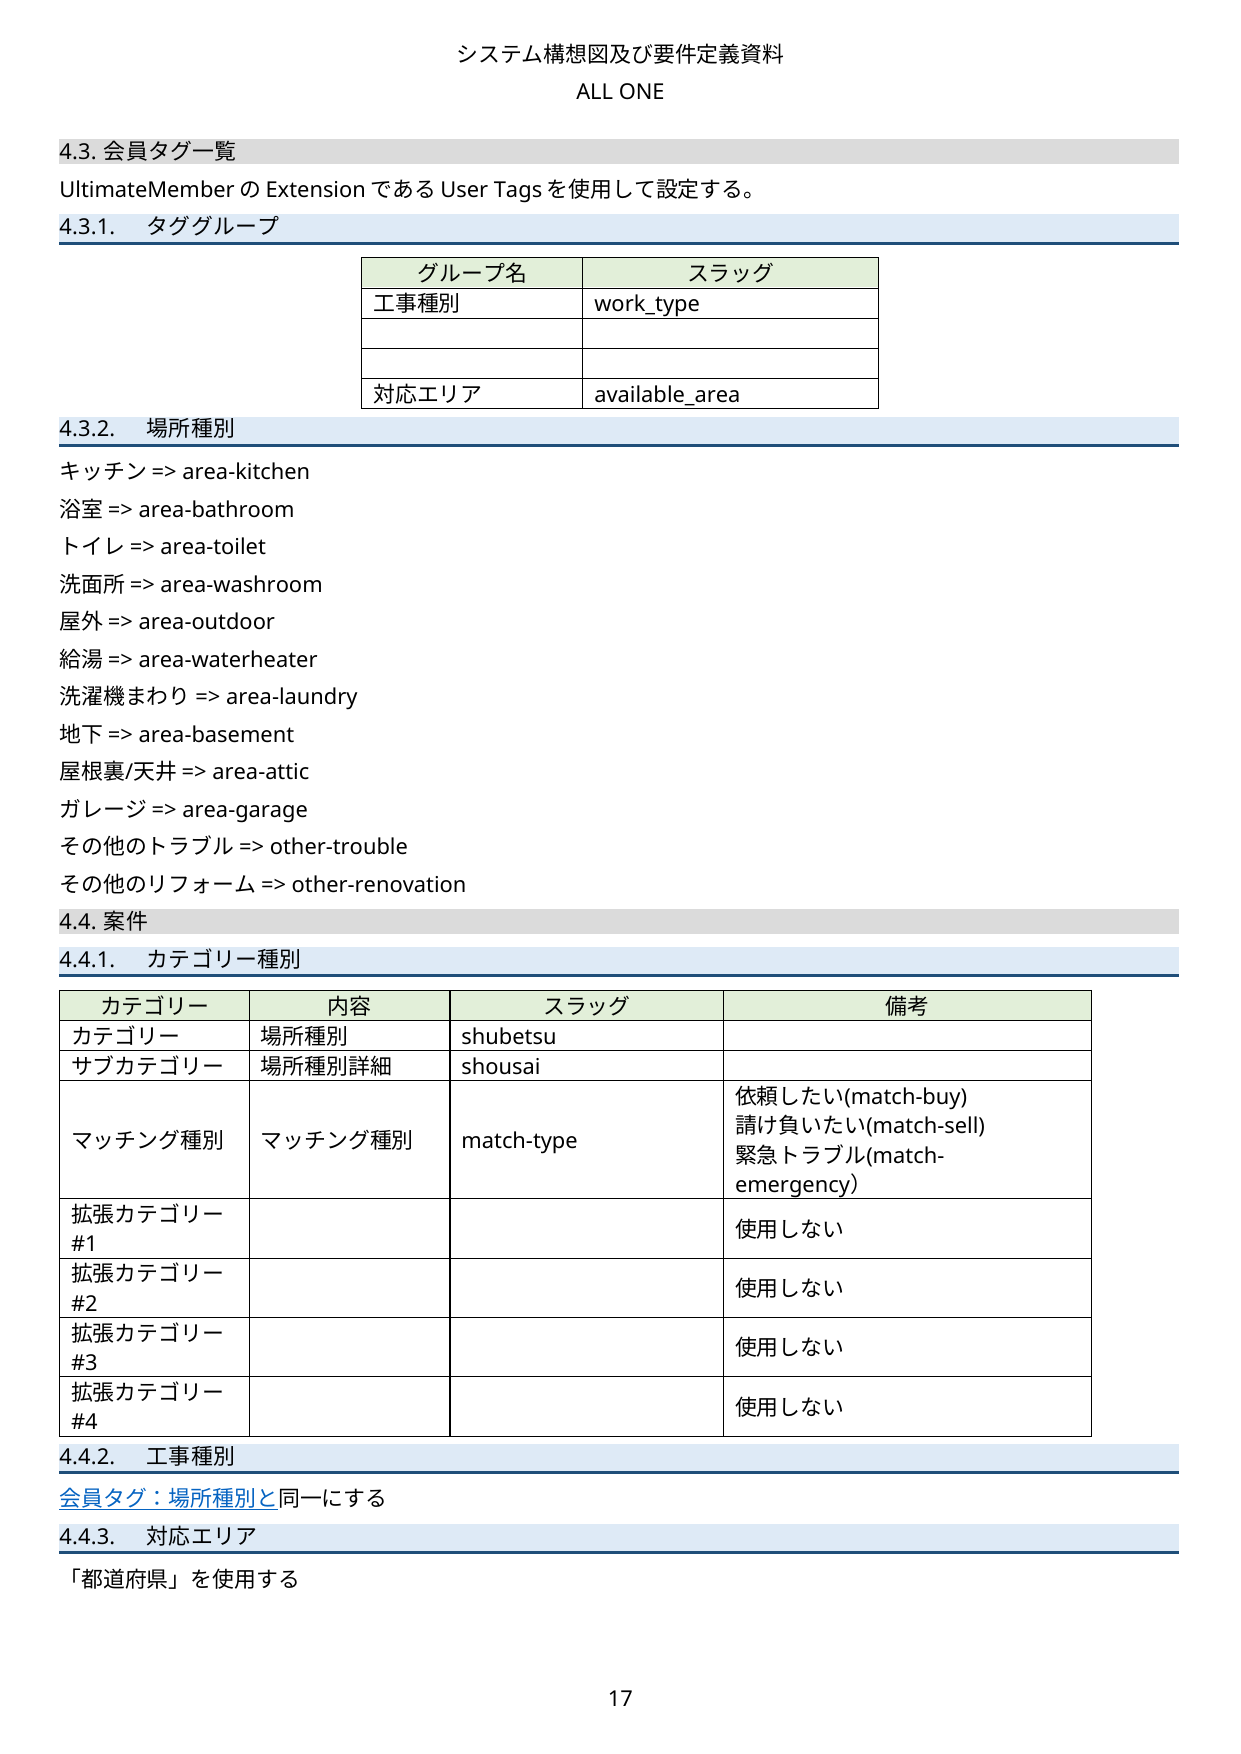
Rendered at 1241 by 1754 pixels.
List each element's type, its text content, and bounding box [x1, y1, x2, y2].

text キッチン => area-kitchen [59, 459, 1181, 484]
text 浴室 => area-bathroom [59, 497, 1181, 522]
table_cell shousai [451, 1051, 723, 1080]
table_header 内容 [250, 991, 449, 1020]
table_cell 使用しない [724, 1318, 1091, 1376]
table_cell [451, 1318, 723, 1376]
table_cell 拡張カテゴリー#1 [60, 1199, 249, 1257]
table_cell [250, 1377, 449, 1436]
table_cell [724, 1051, 1091, 1080]
table_cell [451, 1259, 723, 1317]
table_cell 依頼したい(match-buy) 請け負いたい(match-sell) 緊急トラブル(match- emergency） [724, 1081, 1091, 1198]
subtitle タググループ [59, 214, 1179, 242]
text トイレ => area-toilet [59, 534, 1181, 559]
subtitle カテゴリー種別 [59, 947, 1179, 974]
table_cell [250, 1259, 449, 1317]
table_cell [451, 1377, 723, 1436]
text 「都道府県」を使用する [59, 1567, 1181, 1592]
table_cell 工事種別 [362, 289, 582, 318]
table_cell サブカテゴリー [60, 1051, 249, 1080]
text 会員タグ：場所種別と同一にする [59, 1487, 1181, 1512]
text UltimateMemberのExtensionであるUser Tagsを使用して設定する。 [59, 177, 1181, 202]
table_cell [583, 319, 878, 348]
table_header スラッグ [451, 991, 723, 1020]
table_cell [451, 1199, 723, 1257]
table_cell 拡張カテゴリー#4 [60, 1377, 249, 1436]
text 地下 => area-basement [59, 722, 1181, 747]
table_header グループ名 [362, 258, 582, 287]
table_cell 拡張カテゴリー#2 [60, 1259, 249, 1317]
text 洗面所 => area-washroom [59, 572, 1181, 597]
table_header 備考 [724, 991, 1091, 1020]
subtitle 場所種別 [59, 417, 1179, 444]
subtitle 対応エリア [59, 1524, 1179, 1551]
text その他のリフォーム => other-renovation [59, 872, 1181, 897]
table_cell マッチング種別 [60, 1081, 249, 1198]
table_cell [250, 1199, 449, 1257]
table_cell 使用しない [724, 1199, 1091, 1257]
table_cell 使用しない [724, 1259, 1091, 1317]
text ガレージ => area-garage [59, 797, 1181, 822]
table_cell マッチング種別 [250, 1081, 449, 1198]
text 屋根裏/天井 => area-attic [59, 759, 1181, 784]
table_cell 対応エリア [362, 379, 582, 408]
table_cell available_area [583, 379, 878, 408]
table_cell [250, 1318, 449, 1376]
table_cell 場所種別 [250, 1021, 449, 1050]
text 屋外 => area-outdoor [59, 609, 1181, 634]
text その他のトラブル => other-trouble [59, 834, 1181, 859]
table_cell 使用しない [724, 1377, 1091, 1436]
subtitle 会員タグ一覧 [59, 139, 1179, 164]
table_cell match-type [451, 1081, 723, 1198]
subtitle 工事種別 [59, 1444, 1179, 1471]
table_cell [362, 319, 582, 348]
table_cell [362, 349, 582, 378]
text 給湯 => area-waterheater [59, 647, 1181, 672]
table_cell 場所種別詳細 [250, 1051, 449, 1080]
table_header スラッグ [583, 258, 878, 287]
subtitle 案件 [59, 909, 1179, 934]
table_cell [724, 1021, 1091, 1050]
table_cell [583, 349, 878, 378]
table_cell work_type [583, 289, 878, 318]
text 洗濯機まわり => area-laundry [59, 684, 1181, 709]
table_cell 拡張カテゴリー#3 [60, 1318, 249, 1376]
table_header カテゴリー [60, 991, 249, 1020]
table_cell カテゴリー [60, 1021, 249, 1050]
table_cell shubetsu [451, 1021, 723, 1050]
